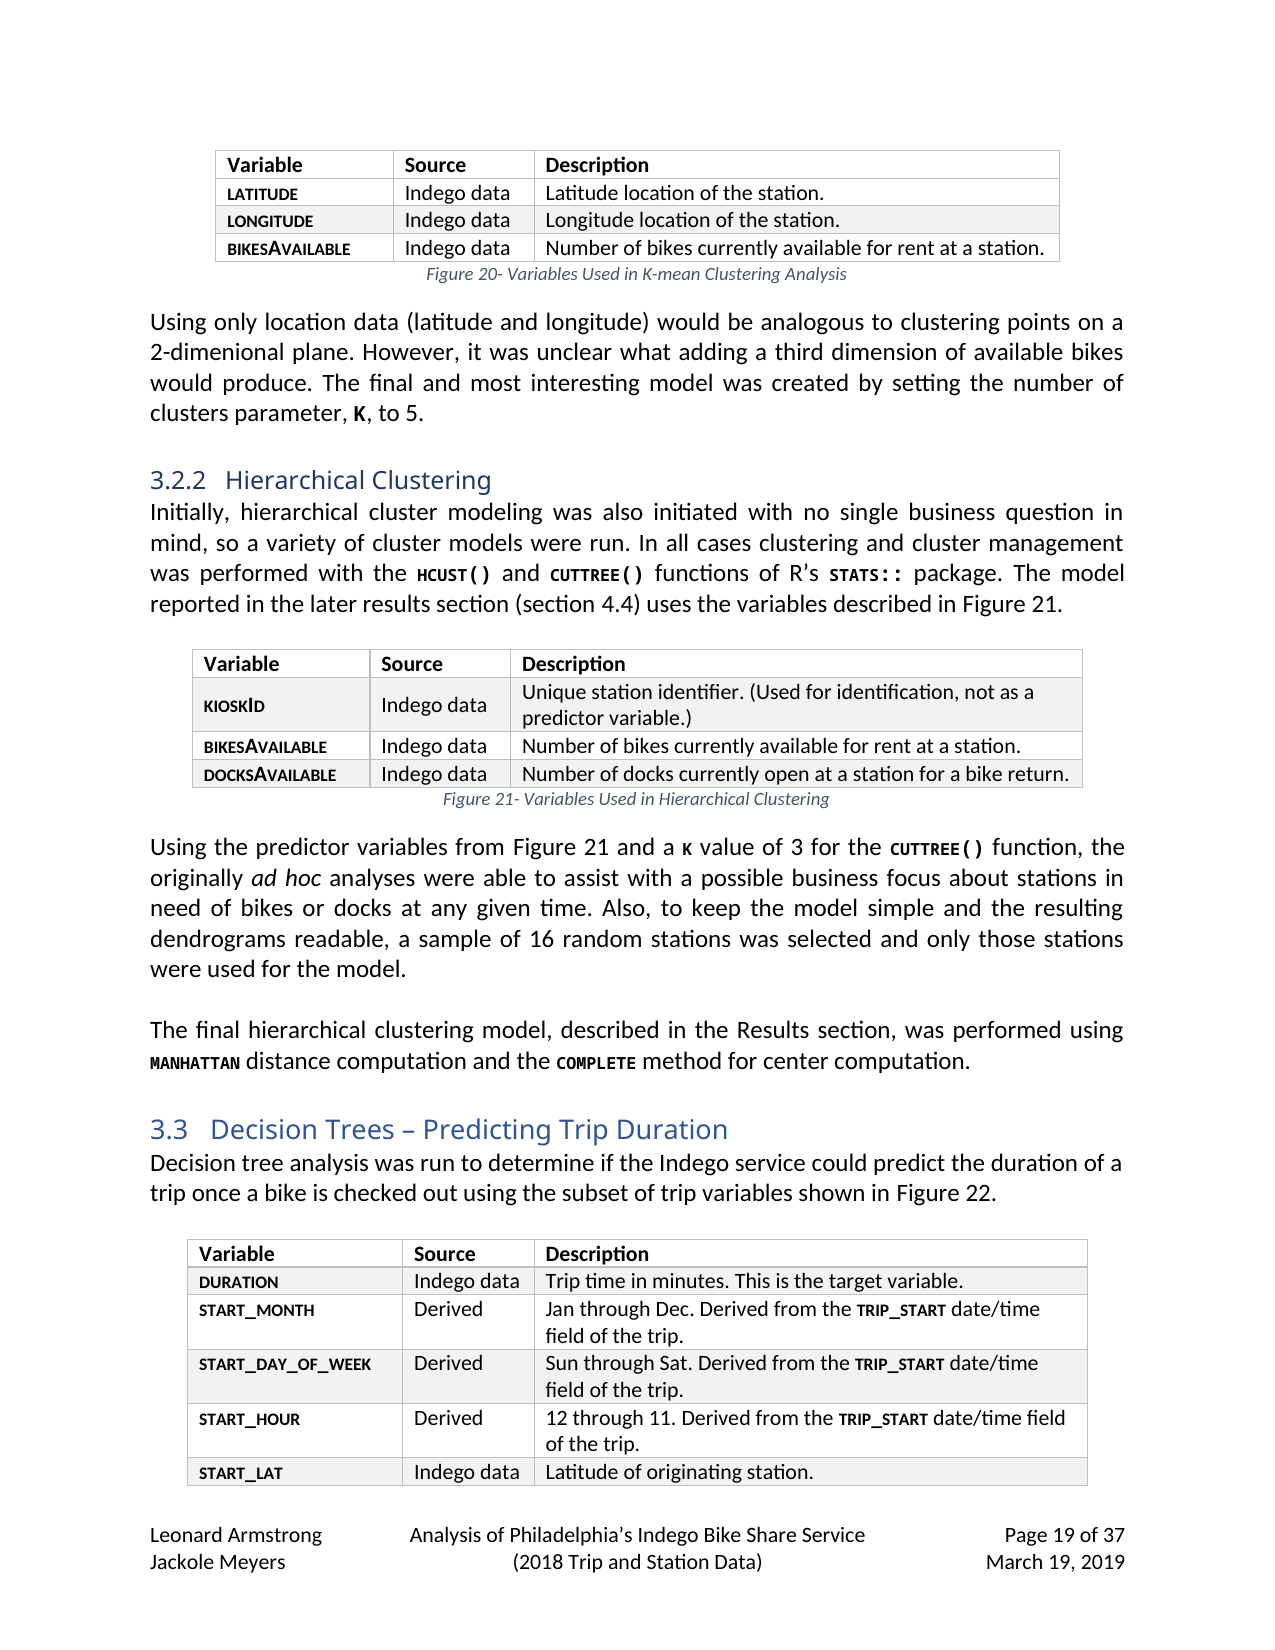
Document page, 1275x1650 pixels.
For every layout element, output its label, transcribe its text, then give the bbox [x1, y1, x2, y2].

table_cell Derived [403, 1404, 534, 1457]
table_cell longitude [216, 206, 393, 233]
table_cell Number of docks currently open at a station for a bike return. [511, 760, 1082, 787]
table_cell Indego data [394, 234, 534, 261]
table_cell Longitude location of the station. [535, 206, 1059, 233]
table_cell Indego data [371, 760, 510, 787]
table_cell Number of bikes currently available for rent at a station. [511, 732, 1082, 759]
table_cell Latitude of originating station. [535, 1458, 1087, 1485]
table_cell bikesAvailable [193, 732, 369, 759]
table_cell docksAvailable [193, 760, 369, 787]
table_cell Trip time in minutes. This is the target variable. [535, 1268, 1087, 1294]
table_cell start_lat [188, 1458, 402, 1485]
table_cell Derived [403, 1350, 534, 1403]
table_cell duration [188, 1268, 402, 1294]
table_header Variable [193, 650, 369, 677]
table_header Source [394, 151, 534, 178]
text Figure 20- Variables Used in K-mean Clustering Analysis [150, 262, 1125, 285]
text The final hierarchical clustering model, described in the Results section, was performed using manhattan distance computation and the complete method for center computation. [150, 1014, 1125, 1076]
subtitle Decision Trees – Predicting Trip Duration [150, 1110, 1125, 1147]
table_cell bikesAvailable [216, 234, 393, 261]
table_cell start_hour [188, 1404, 402, 1457]
text Using only location data (latitude and longitude) would be analogous to clustering points on a 2-dimenional plane. However, it was unclear what adding a third dimension of available bikes would produce. The final and most interesting model was created by setting the number of clusters parameter, K, to 5. [150, 306, 1125, 428]
table_header Variable [216, 151, 393, 178]
table_cell Indego data [371, 732, 510, 759]
table_cell start_day_of_week [188, 1350, 402, 1403]
table_cell Number of bikes currently available for rent at a station. [535, 234, 1059, 261]
text Decision tree analysis was run to determine if the Indego service could predict the duration of a trip once a bike is checked out using the subset of trip variables shown in Figure 22. [150, 1147, 1125, 1208]
text Initially, hierarchical cluster modeling was also initiated with no single business question in mind, so a variety of cluster models were run. In all cases clustering and cluster management was performed with the hcust() and cuttree() functions of R’s stats:: package. The model reported in the later results section (section 4.4) uses the variables described in Figure 21. [150, 496, 1125, 618]
table_header Variable [188, 1240, 402, 1266]
table_cell Indego data [403, 1268, 534, 1294]
text Figure 21- Variables Used in Hierarchical Clustering [150, 788, 1125, 811]
table_cell 12 through 11. Derived from the trip_start date/time field of the trip. [535, 1404, 1087, 1457]
text Using the predictor variables from Figure 21 and a k value of 3 for the cuttree() function, the originally ad hoc analyses were able to assist with a possible business focus about stations in need of bikes or docks at any given time. Also, to keep the model simple and the resulting dendrograms readable, a sample of 16 random stations was selected and only those stations were used for the model. [150, 831, 1125, 984]
table_cell Derived [403, 1295, 534, 1348]
table_cell Jan through Dec. Derived from the trip_start date/time field of the trip. [535, 1295, 1087, 1348]
table_cell start_month [188, 1295, 402, 1348]
table_cell Indego data [403, 1458, 534, 1485]
table_header Description [535, 1240, 1087, 1266]
table_cell Indego data [394, 206, 534, 233]
table_header Description [511, 650, 1082, 677]
subtitle Hierarchical Clustering [150, 462, 1125, 496]
table_header Source [403, 1240, 534, 1266]
table_cell Indego data [371, 678, 510, 731]
table_cell Latitude location of the station. [535, 179, 1059, 205]
table_cell Unique station identifier. (Used for identification, not as a predictor variable.) [511, 678, 1082, 731]
table_header Description [535, 151, 1059, 178]
table_cell latitude [216, 179, 393, 205]
table_header Source [371, 650, 510, 677]
table_cell kioskId [193, 678, 369, 731]
table_cell Sun through Sat. Derived from the trip_start date/time field of the trip. [535, 1350, 1087, 1403]
table_cell Indego data [394, 179, 534, 205]
